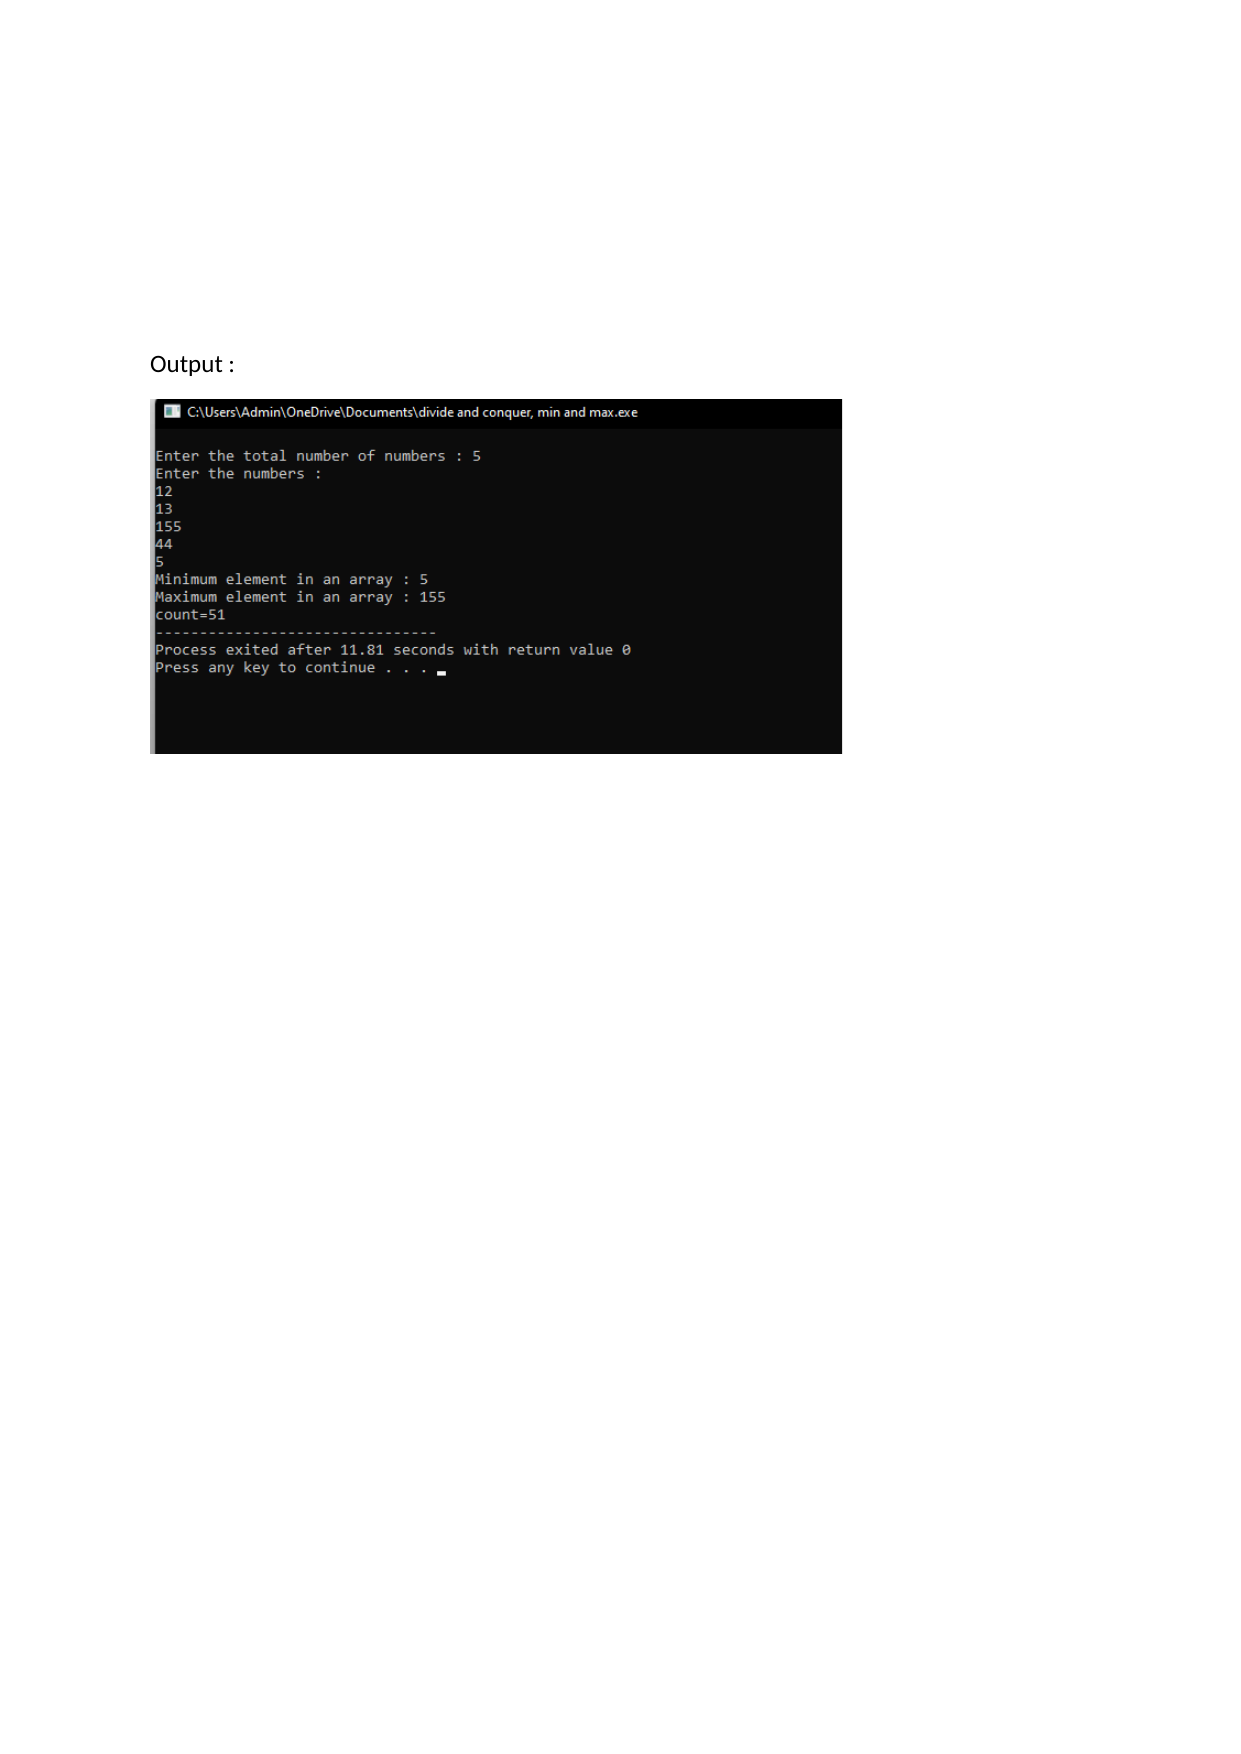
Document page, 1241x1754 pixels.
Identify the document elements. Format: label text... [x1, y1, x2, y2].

text Output : [150, 348, 1090, 379]
picture [150, 399, 843, 754]
